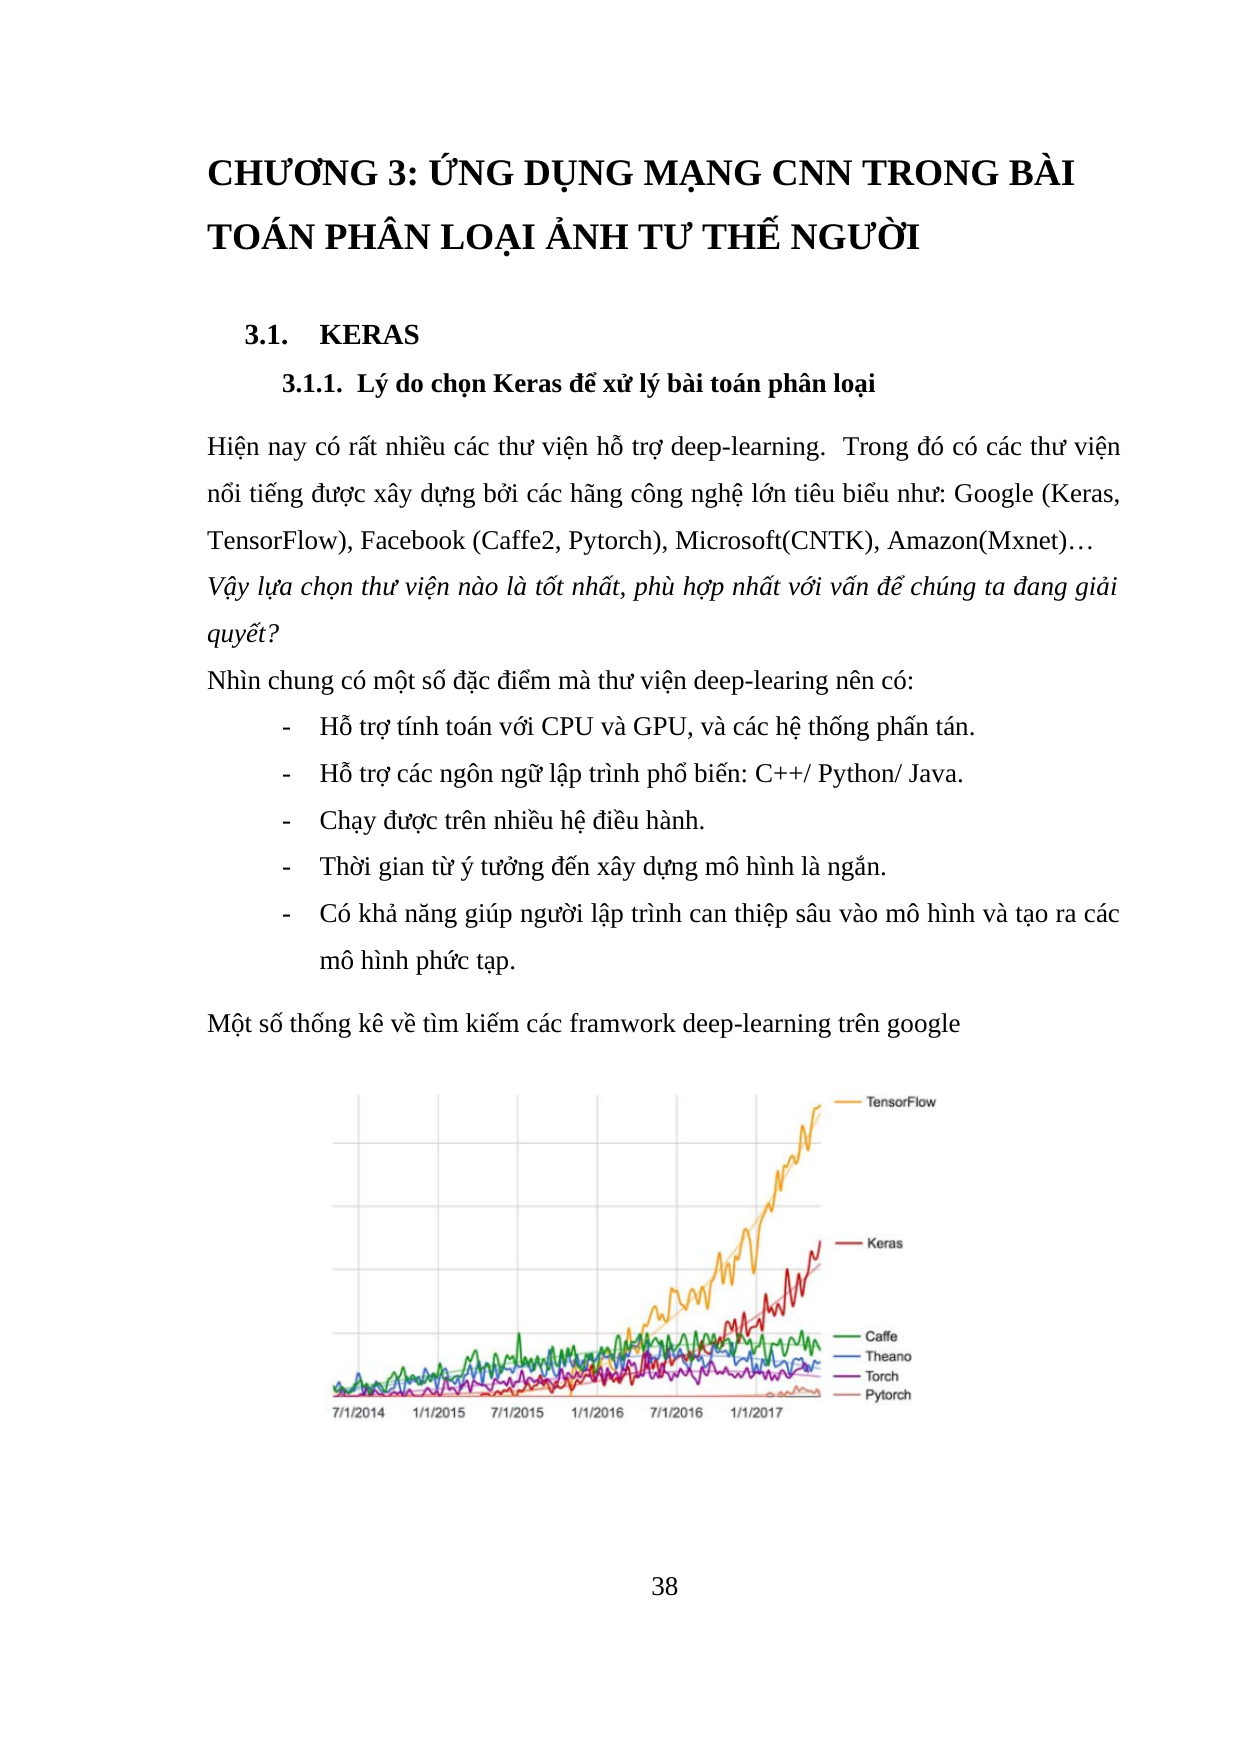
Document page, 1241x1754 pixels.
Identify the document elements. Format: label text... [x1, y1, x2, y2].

text Nhìn chung có một số đặc điểm mà thư viện deep-learing nên có: [207, 664, 1122, 695]
text Vậy lựa chọn thư viện nào là tốt nhất, phù hợp nhất với vấn để chúng ta đang giải quyết? [207, 571, 1122, 648]
list Thời gian từ ý tưởng đến xây dựng mô hình là ngắn. [282, 851, 1122, 882]
list KERAS [244, 317, 1122, 350]
text Một số thống kê về tìm kiếm các framwork deep-learning trên google [207, 1007, 1122, 1038]
list Chạy được trên nhiều hệ điều hành. [282, 804, 1122, 835]
list Hỗ trợ các ngôn ngữ lập trình phổ biến: C++/ Python/ Java. [282, 757, 1122, 788]
text Hiện nay có rất nhiều các thư viện hỗ trợ deep-learning. Trong đó có các thư viện nổi tiếng được xây dựng bởi các hãng công nghệ lớn tiêu biểu như: Google (Keras, TensorFlow), Facebook (Caffe2, Pytorch), Microsoft(CNTK), Amazon(Mxnet)… [207, 431, 1122, 555]
list Hỗ trợ tính toán với CPU và GPU, và các hệ thống phấn tán. [282, 711, 1122, 742]
text CHƯƠNG 3: ỨNG DỤNG MẠNG CNN TRONG BÀI TOÁN PHÂN LOẠI ẢNH TƯ THẾ NGƯỜI [207, 150, 1122, 258]
picture [281, 1053, 972, 1450]
list Có khả năng giúp người lập trình can thiệp sâu vào mô hình và tạo ra các mô hình phức tạp. [282, 897, 1122, 975]
list Lý do chọn Keras để xử lý bài toán phân loại [282, 367, 1122, 398]
